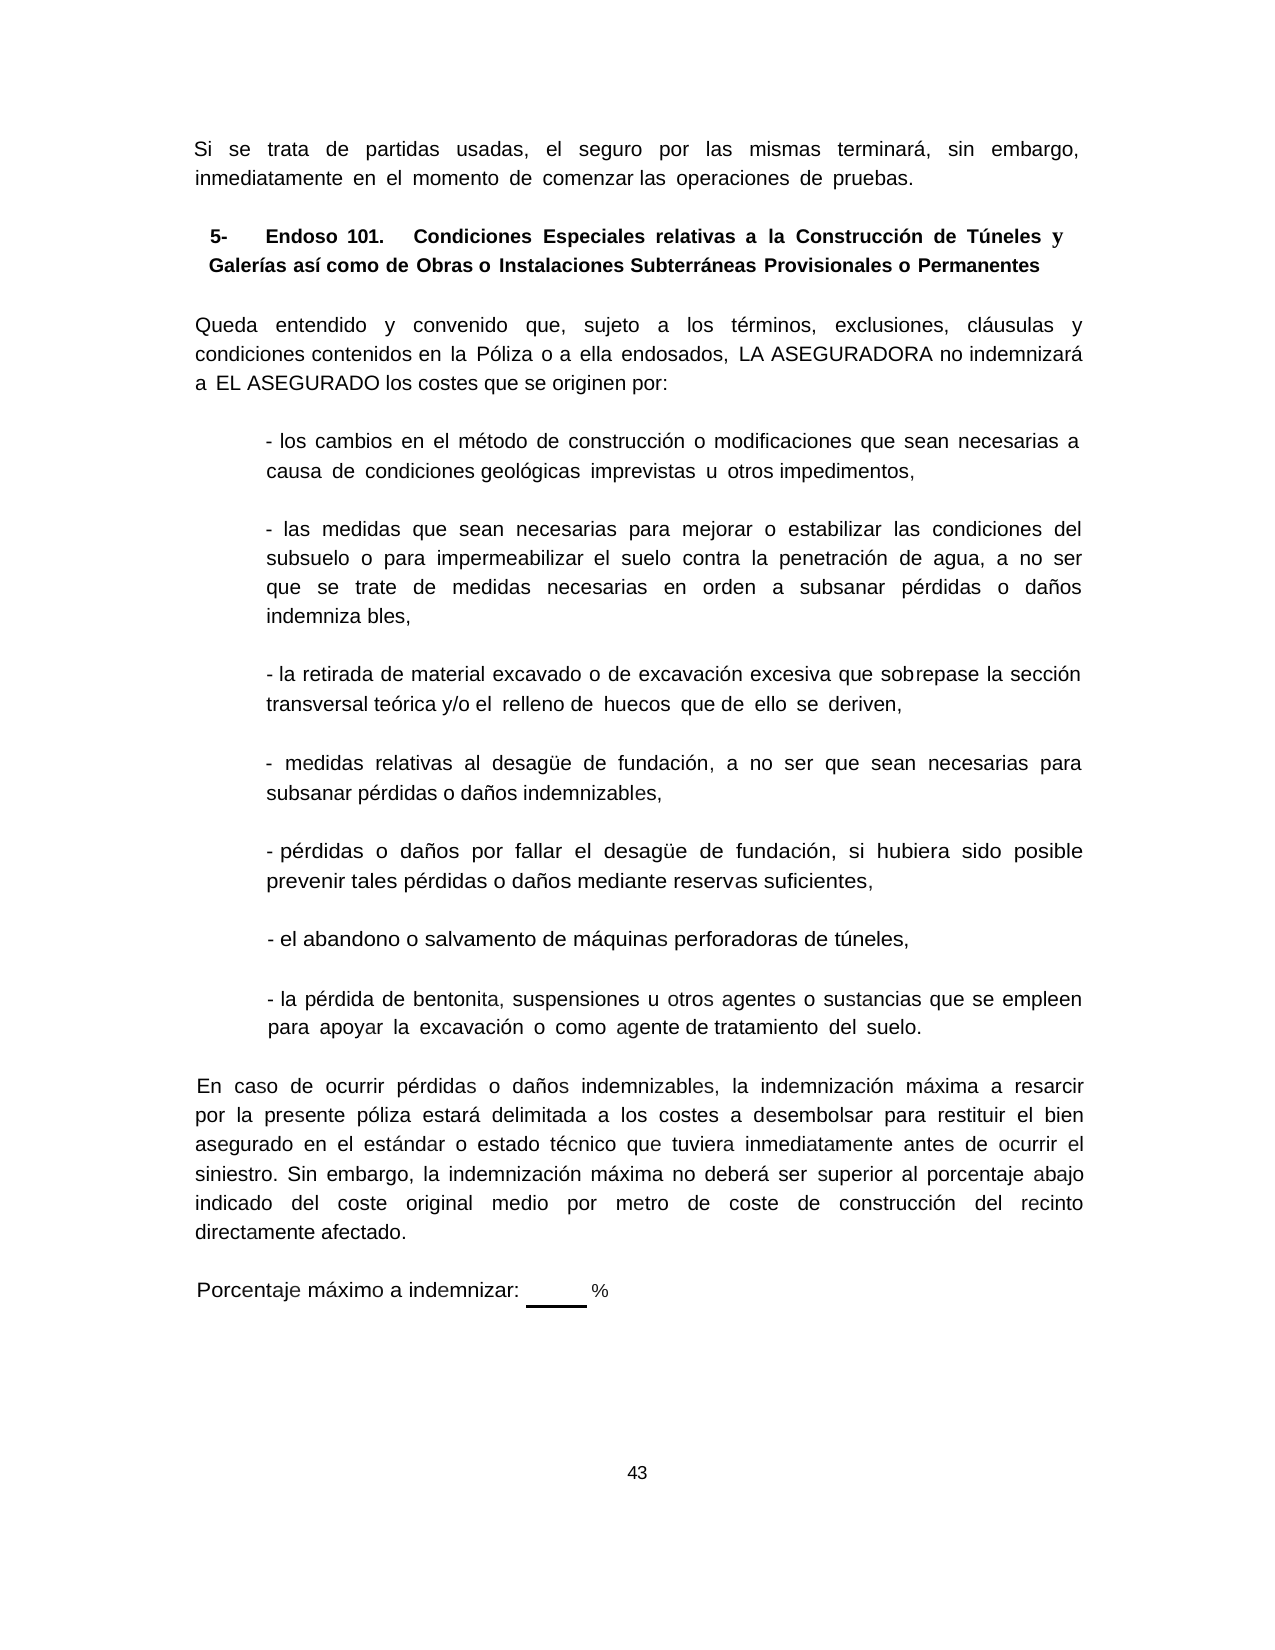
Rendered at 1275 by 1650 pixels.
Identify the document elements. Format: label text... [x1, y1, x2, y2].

text Queda entendido y convenido que, sujeto a los términos, exclusiones, cláusulas y condiciones contenidos en la Póliza o a ella endosados, LA ASEGURADORA no indemnizará a EL ASEGURADO los costes que se originen por: [195, 312, 1082, 394]
list la retirada de material excavado o de excavación excesiva que sobrepase la sección transversal teórica y/o el relleno de huecos que de ello se deriven, [266, 662, 1081, 716]
list medidas relativas al desagüe de fundación, a no ser que sean necesarias para subsanar pérdidas o daños indemnizables, [265, 751, 1082, 804]
list la pérdida de bentonita, suspensiones u otros agentes o sustancias que se empleen para apoyar la excavación o como agente de tratamiento del suelo. [267, 987, 1082, 1039]
list el abandono o salvamento de máquinas perforadoras de túneles, [267, 927, 1110, 951]
list las medidas que sean necesarias para mejorar o estabilizar las condiciones del subsuelo o para impermeabilizar el suelo contra la penetración de agua, a no ser que se trate de medidas necesarias en orden a subsanar pérdidas o daños indemniza bles, [265, 517, 1082, 628]
text En caso de ocurrir pérdidas o daños indemnizables, la indemnización máxima a resarcir por la presente póliza estará delimitada a los costes a desembolsar para restituir el bien asegurado en el estándar o estado técnico que tuviera inmediatamente antes de ocurrir el siniestro. Sin embargo, la indemnización máxima no deberá ser superior al porcentaje abajo indicado del coste original medio por metro de coste de construcción del recinto directamente afectado. [195, 1074, 1084, 1244]
text Galerías así como de Obras o Instalaciones Subterráneas Provisionales o Permanentes [208, 254, 1110, 277]
text Porcentaje máximo a indemnizar: % [196, 1278, 1110, 1302]
list Endoso 101. Condiciones Especiales relativas a la Construcción de Túneles y [210, 222, 1110, 248]
list pérdidas o daños por fallar el desagüe de fundación, si hubiera sido posible prevenir tales pérdidas o daños mediante reservas suficientes, [266, 839, 1084, 893]
text Si se trata de partidas usadas, el seguro por las mismas terminará, sin embargo, inmediatamente en el momento de comenzar las operaciones de pruebas. [193, 137, 1081, 190]
list los cambios en el método de construcción o modificaciones que sean necesarias a causa de condiciones geológicas imprevistas u otros impedimentos, [265, 429, 1080, 482]
